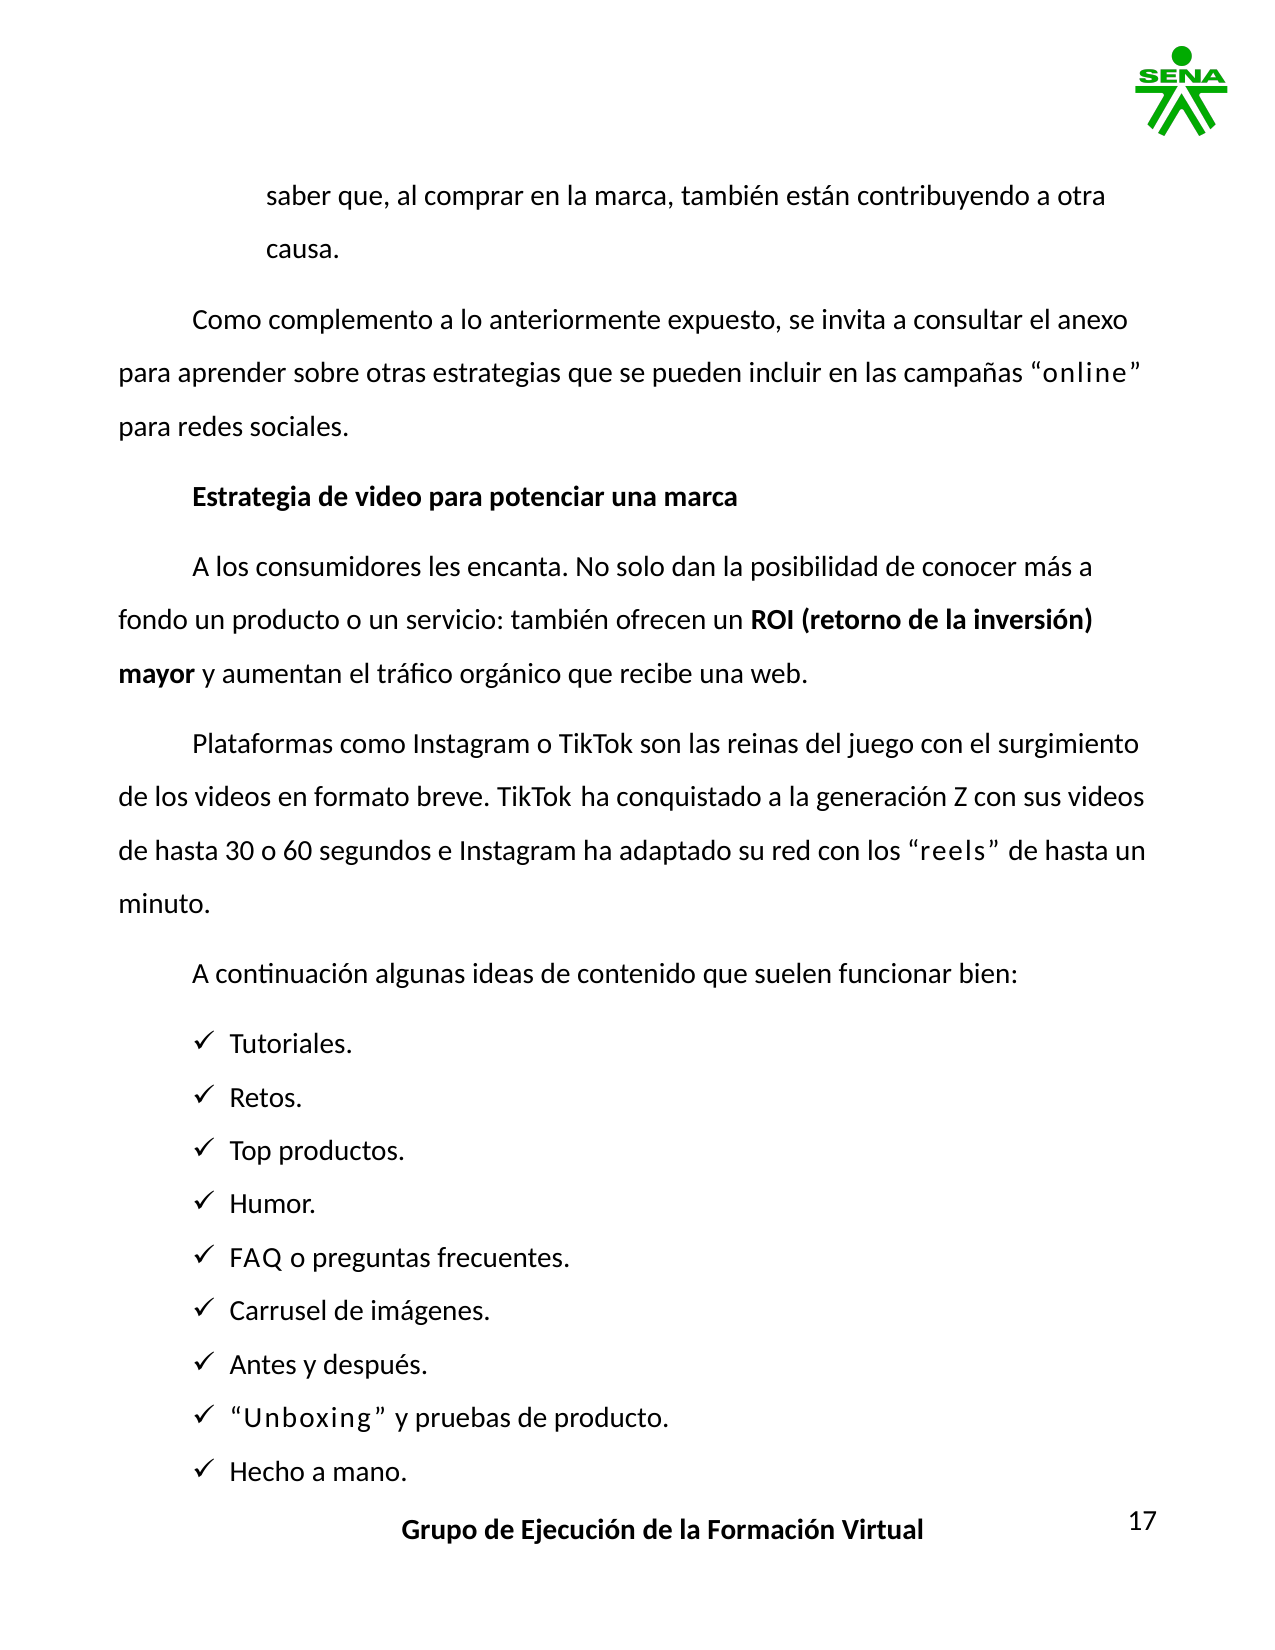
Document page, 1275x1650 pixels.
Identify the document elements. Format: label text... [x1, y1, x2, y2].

text Como complemento a lo anteriormente expuesto, se invita a consultar el anexo para aprender sobre otras estrategias que se pueden incluir en las campañas “online” para redes sociales. [118, 301, 1157, 443]
list Hecho a mano. [192, 1453, 1157, 1488]
list Humor. [192, 1186, 1157, 1221]
list Antes y después. [192, 1346, 1157, 1382]
list Retos. [192, 1079, 1157, 1114]
list Carrusel de imágenes. [192, 1292, 1157, 1328]
list Tutoriales. [192, 1025, 1157, 1061]
list Top productos. [192, 1132, 1157, 1168]
text Estrategia de video para potenciar una marca [118, 478, 1157, 513]
list FAQ o preguntas frecuentes. [192, 1239, 1157, 1275]
picture [1135, 46, 1228, 136]
text A los consumidores les encanta. No solo dan la posibilidad de conocer más a fondo un producto o un servicio: también ofrecen un ROI (retorno de la inversión) mayor y aumentan el tráfico orgánico que recibe una web. [118, 548, 1157, 690]
text Plataformas como Instagram o TikTok son las reinas del juego con el surgimiento de los videos en formato breve. TikTok ha conquistado a la generación Z con sus videos de hasta 30 o 60 segundos e Instagram ha adaptado su red con los “reels” de hasta un minuto. [118, 725, 1157, 921]
text A continuación algunas ideas de contenido que suelen funcionar bien: [192, 955, 1157, 991]
list “Unboxing” y pruebas de producto. [192, 1399, 1157, 1435]
